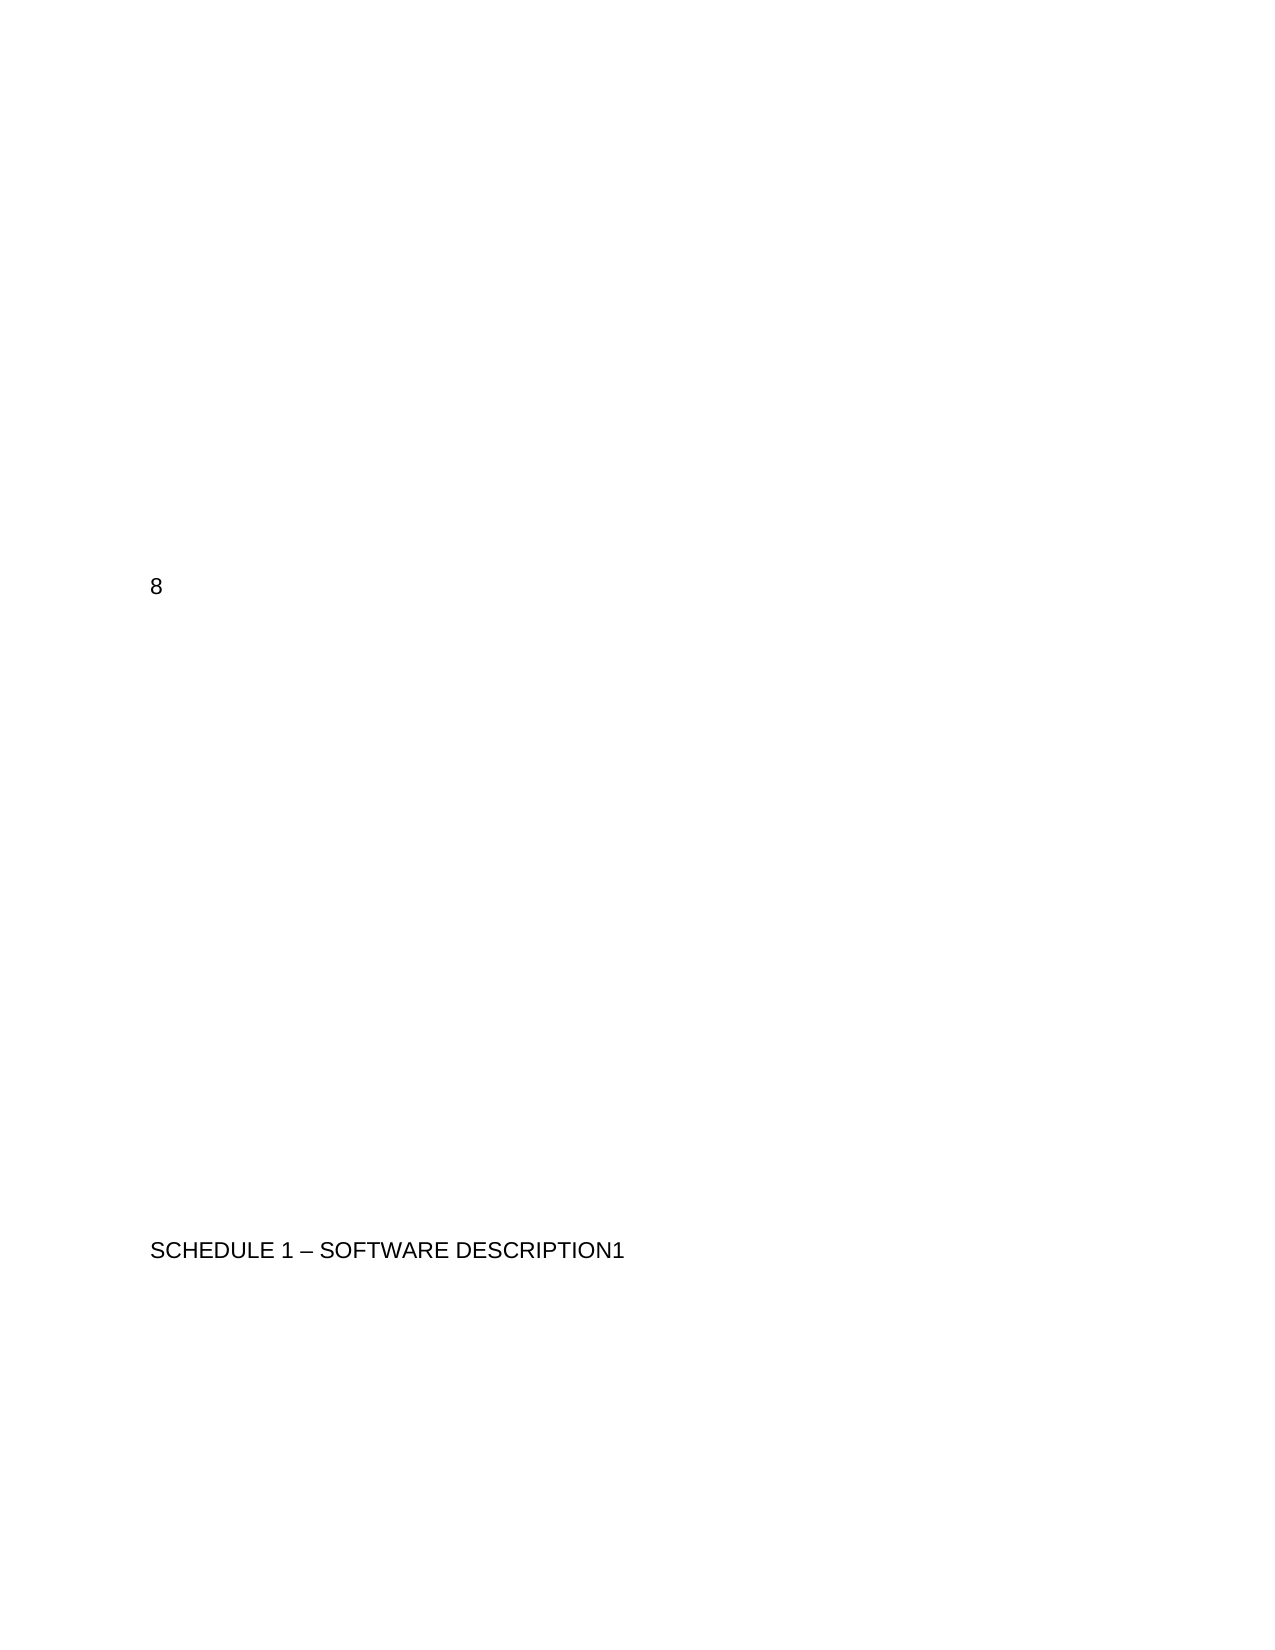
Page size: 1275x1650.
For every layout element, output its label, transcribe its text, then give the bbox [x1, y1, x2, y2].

text 8 [150, 573, 1125, 599]
text SCHEDULE 1 – SOFTWARE DESCRIPTION1 [150, 1237, 1125, 1264]
